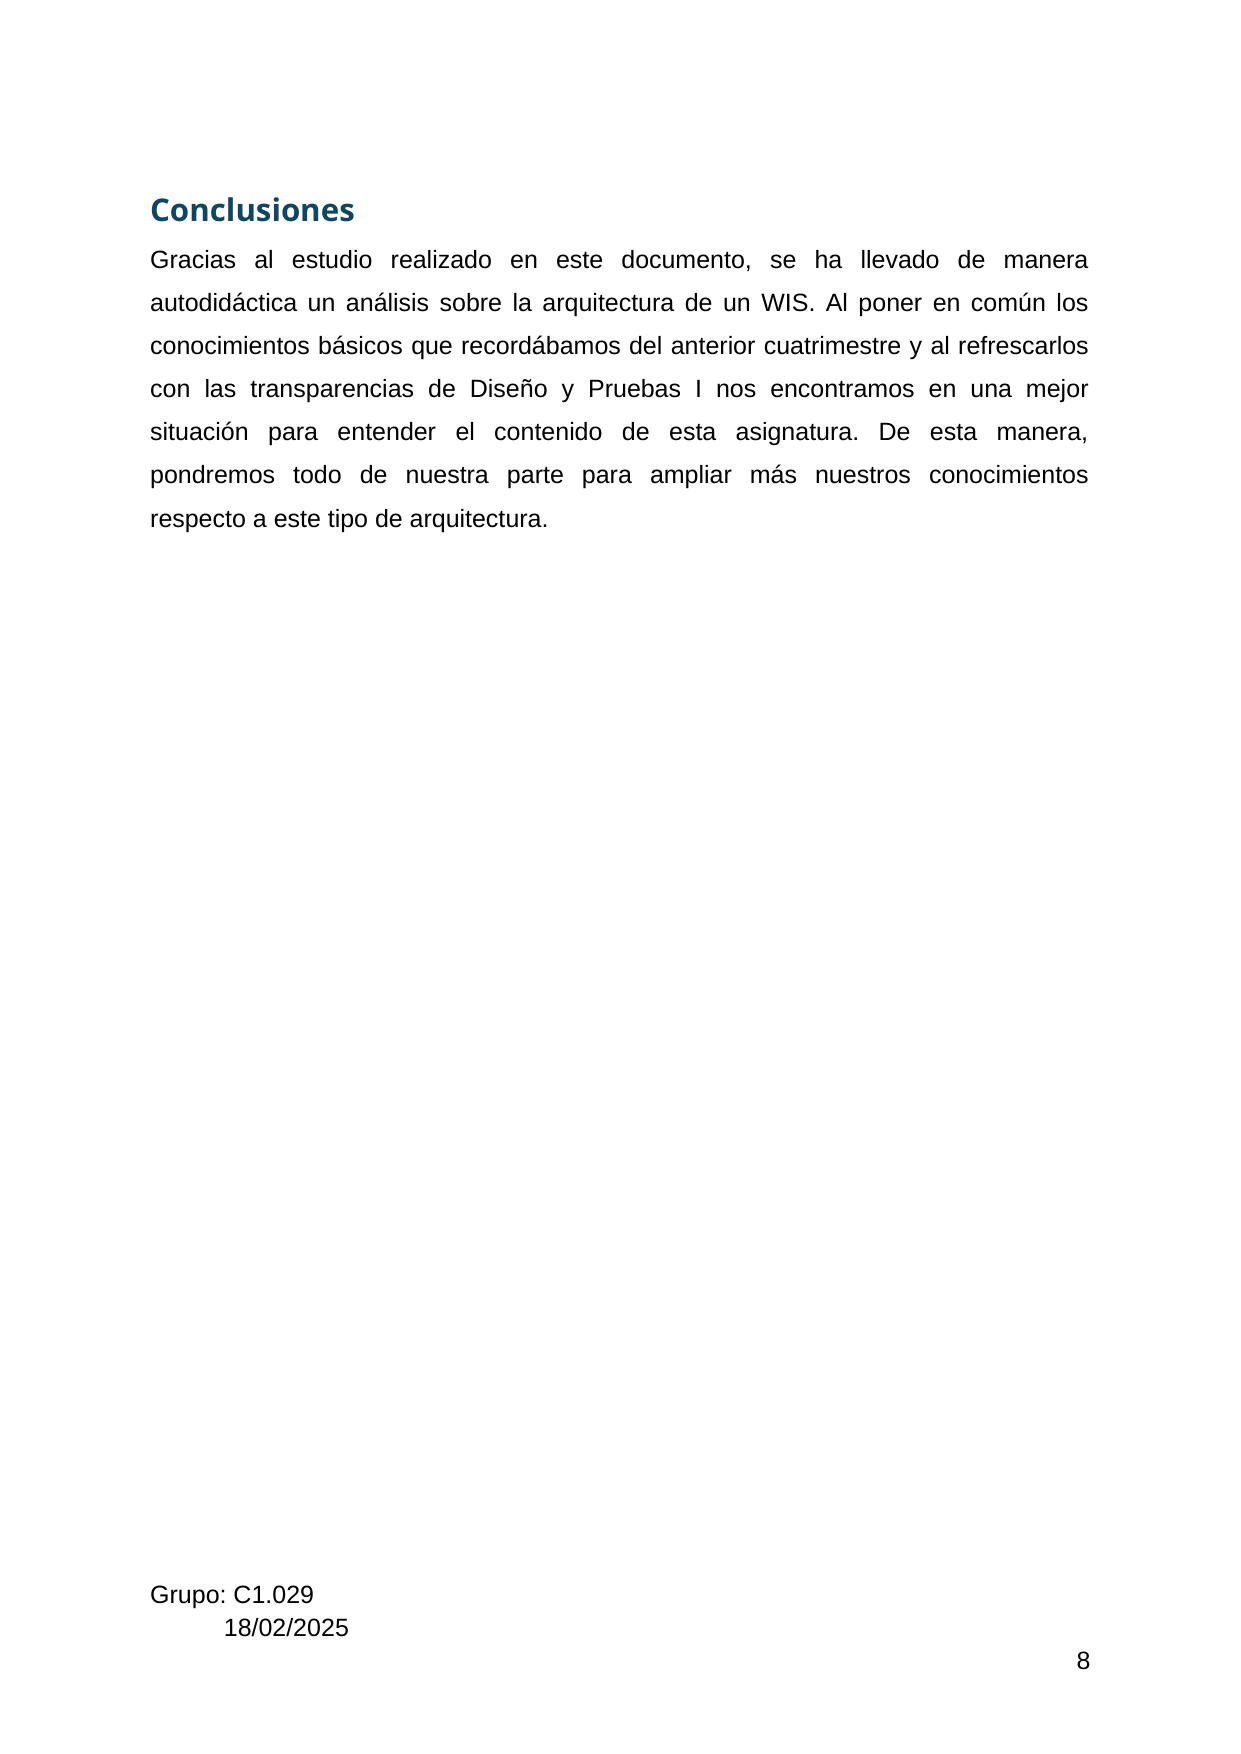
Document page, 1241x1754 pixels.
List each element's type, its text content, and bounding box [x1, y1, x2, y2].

text Gracias al estudio realizado en este documento, se ha llevado de manera autodidáctica un análisis sobre la arquitectura de un WIS. Al poner en común los conocimientos básicos que recordábamos del anterior cuatrimestre y al refrescarlos con las transparencias de Diseño y Pruebas I nos encontramos en una mejor situación para entender el contenido de esta asignatura. De esta manera, pondremos todo de nuestra parte para ampliar más nuestros conocimientos respecto a este tipo de arquitectura. [150, 245, 1090, 532]
subtitle Conclusiones [150, 187, 1090, 230]
